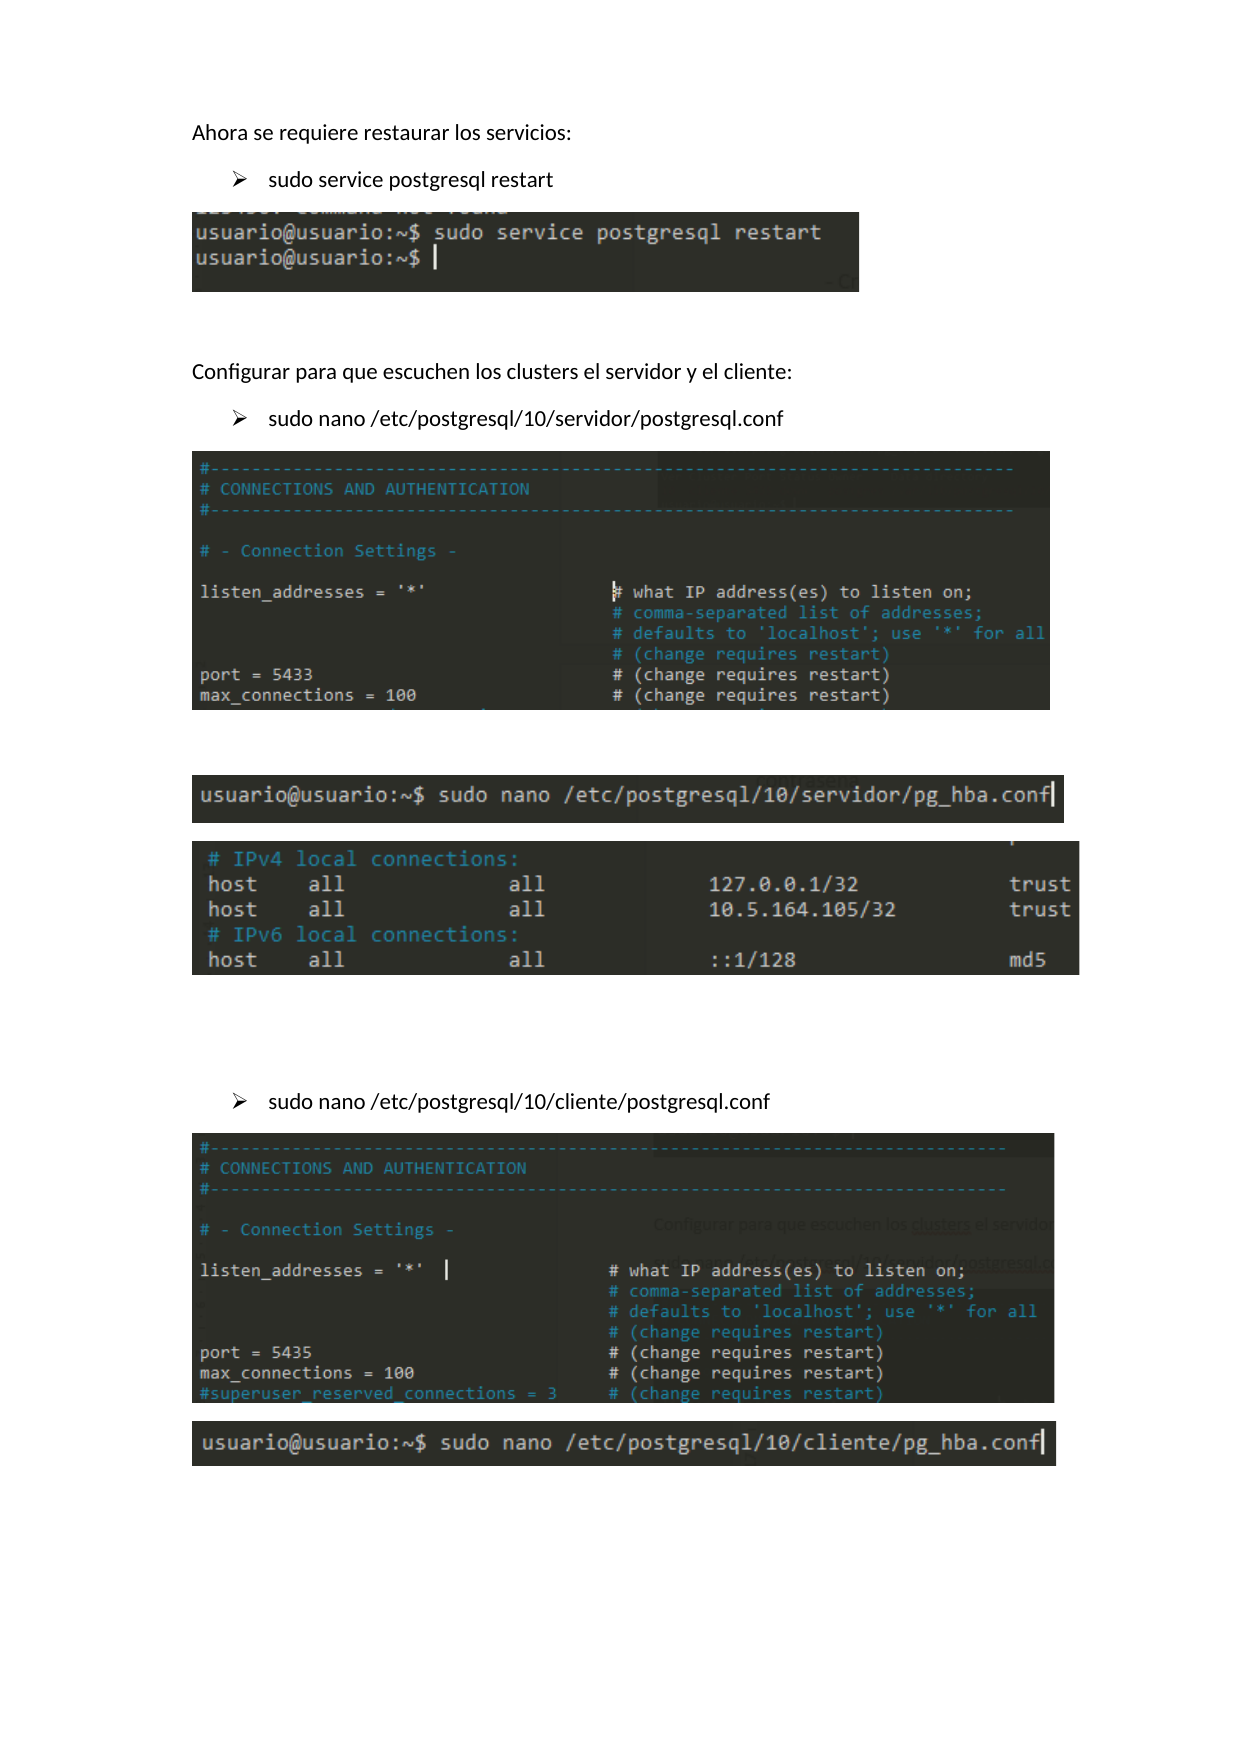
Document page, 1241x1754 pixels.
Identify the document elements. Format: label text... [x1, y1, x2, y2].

text Configurar para que escuchen los clusters el servidor y el cliente: [118, 357, 1152, 385]
picture [192, 1421, 1057, 1466]
picture [192, 841, 1080, 975]
list sudo service postgresql restart [231, 165, 1152, 193]
picture [192, 775, 1064, 823]
picture [192, 212, 860, 292]
picture [192, 1133, 1055, 1403]
list sudo nano /etc/postgresql/10/servidor/postgresql.conf [231, 404, 1152, 432]
picture [192, 451, 1050, 710]
text Ahora se requiere restaurar los servicios: [118, 118, 1152, 146]
list sudo nano /etc/postgresql/10/cliente/postgresql.conf [231, 1087, 1152, 1115]
